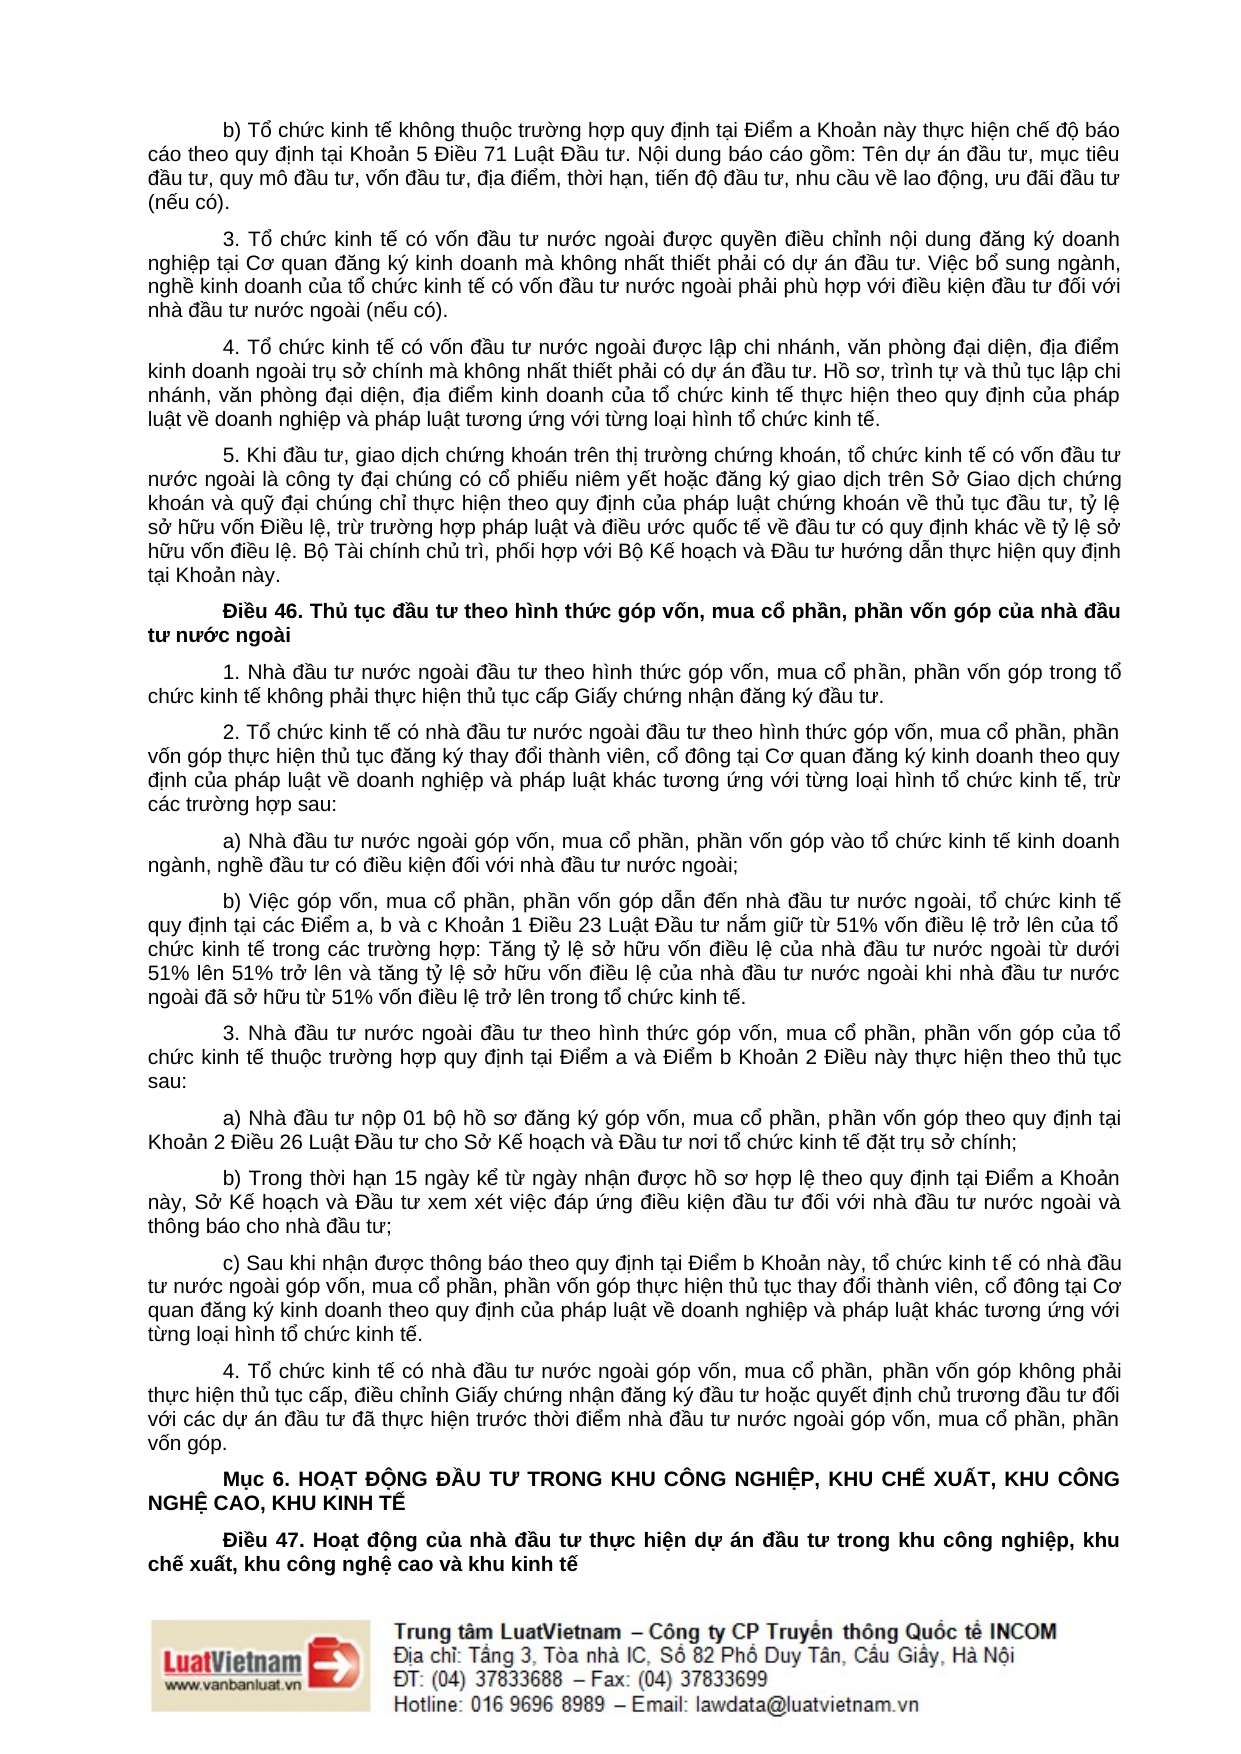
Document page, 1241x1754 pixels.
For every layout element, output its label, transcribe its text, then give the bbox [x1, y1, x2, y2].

text b) Tổ chức kinh tế không thuộc trường hợp quy định tại Điểm a Khoản này thực hiện chế độ báo cáo theo quy định tại Khoản 5 Điều 71 Luật Đầu tư. Nội dung báo cáo gồm: Tên dự án đầu tư, mục tiêu đầu tư, quy mô đầu tư, vốn đầu tư, địa điểm, thời hạn, tiến độ đầu tư, nhu cầu về lao động, ưu đãi đầu tư (nếu có). [148, 118, 1122, 214]
text Điều 47. Hoạt động của nhà đầu tư thực hiện dự án đầu tư trong khu công nghiệp, khu chế xuất, khu công nghệ cao và khu kinh tế [148, 1527, 1122, 1575]
text Mục 6. HOẠT ĐỘNG ĐẦU TƯ TRONG KHU CÔNG NGHIỆP, KHU CHẾ XUẤT, KHU CÔNG NGHỆ CAO, KHU KINH TẾ [148, 1467, 1122, 1515]
text 5. Khi đầu tư, giao dịch chứng khoán trên thị trường chứng khoán, tổ chức kinh tế có vốn đầu tư nước ngoài là công ty đại chúng có cổ phiếu niêm yết hoặc đăng ký giao dịch trên Sở Giao dịch chứng khoán và quỹ đại chúng chỉ thực hiện theo quy định của pháp luật chứng khoán về thủ tục đầu tư, tỷ lệ sở hữu vốn Điều lệ, trừ trường hợp pháp luật và điều ước quốc tế về đầu tư có quy định khác về tỷ lệ sở hữu vốn điều lệ. Bộ Tài chính chủ trì, phối hợp với Bộ Kế hoạch và Đầu tư hướng dẫn thực hiện quy định tại Khoản này. [148, 443, 1122, 587]
text c) Sau khi nhận được thông báo theo quy định tại Điểm b Khoản này, tổ chức kinh tế có nhà đầu tư nước ngoài góp vốn, mua cổ phần, phần vốn góp thực hiện thủ tục thay đổi thành viên, cổ đông tại Cơ quan đăng ký kinh doanh theo quy định của pháp luật về doanh nghiệp và pháp luật khác tương ứng với từng loại hình tổ chức kinh tế. [148, 1250, 1122, 1346]
text 1. Nhà đầu tư nước ngoài đầu tư theo hình thức góp vốn, mua cổ phần, phần vốn góp trong tổ chức kinh tế không phải thực hiện thủ tục cấp Giấy chứng nhận đăng ký đầu tư. [148, 660, 1122, 708]
text 4. Tổ chức kinh tế có vốn đầu tư nước ngoài được lập chi nhánh, văn phòng đại diện, địa điểm kinh doanh ngoài trụ sở chính mà không nhất thiết phải có dự án đầu tư. Hồ sơ, trình tự và thủ tục lập chi nhánh, văn phòng đại diện, địa điểm kinh doanh của tổ chức kinh tế thực hiện theo quy định của pháp luật về doanh nghiệp và pháp luật tương ứng với từng loại hình tổ chức kinh tế. [148, 335, 1122, 431]
text Điều 46. Thủ tục đầu tư theo hình thức góp vốn, mua cổ phần, phần vốn góp của nhà đầu tư nước ngoài [148, 599, 1122, 647]
text b) Việc góp vốn, mua cổ phần, phần vốn góp dẫn đến nhà đầu tư nước ngoài, tổ chức kinh tế quy định tại các Điểm a, b và c Khoản 1 Điều 23 Luật Đầu tư nắm giữ từ 51% vốn điều lệ trở lên của tổ chức kinh tế trong các trường hợp: Tăng tỷ lệ sở hữu vốn điều lệ của nhà đầu tư nước ngoài từ dưới 51% lên 51% trở lên và tăng tỷ lệ sở hữu vốn điều lệ của nhà đầu tư nước ngoài khi nhà đầu tư nước ngoài đã sở hữu từ 51% vốn điều lệ trở lên trong tổ chức kinh tế. [148, 889, 1122, 1009]
text 3. Tổ chức kinh tế có vốn đầu tư nước ngoài được quyền điều chỉnh nội dung đăng ký doanh nghiệp tại Cơ quan đăng ký kinh doanh mà không nhất thiết phải có dự án đầu tư. Việc bổ sung ngành, nghề kinh doanh của tổ chức kinh tế có vốn đầu tư nước ngoài phải phù hợp với điều kiện đầu tư đối với nhà đầu tư nước ngoài (nếu có). [148, 226, 1122, 322]
text a) Nhà đầu tư nước ngoài góp vốn, mua cổ phần, phần vốn góp vào tổ chức kinh tế kinh doanh ngành, nghề đầu tư có điều kiện đối với nhà đầu tư nước ngoài; [148, 828, 1122, 876]
picture [147, 1614, 1087, 1731]
text 4. Tổ chức kinh tế có nhà đầu tư nước ngoài góp vốn, mua cổ phần, phần vốn góp không phải thực hiện thủ tục cấp, điều chỉnh Giấy chứng nhận đăng ký đầu tư hoặc quyết định chủ trương đầu tư đối với các dự án đầu tư đã thực hiện trước thời điểm nhà đầu tư nước ngoài góp vốn, mua cổ phần, phần vốn góp. [148, 1359, 1122, 1454]
text 2. Tổ chức kinh tế có nhà đầu tư nước ngoài đầu tư theo hình thức góp vốn, mua cổ phần, phần vốn góp thực hiện thủ tục đăng ký thay đổi thành viên, cổ đông tại Cơ quan đăng ký kinh doanh theo quy định của pháp luật về doanh nghiệp và pháp luật khác tương ứng với từng loại hình tổ chức kinh tế, trừ các trường hợp sau: [148, 720, 1122, 816]
text a) Nhà đầu tư nộp 01 bộ hồ sơ đăng ký góp vốn, mua cổ phần, phần vốn góp theo quy định tại Khoản 2 Điều 26 Luật Đầu tư cho Sở Kế hoạch và Đầu tư nơi tổ chức kinh tế đặt trụ sở chính; [148, 1106, 1122, 1153]
text 3. Nhà đầu tư nước ngoài đầu tư theo hình thức góp vốn, mua cổ phần, phần vốn góp của tổ chức kinh tế thuộc trường hợp quy định tại Điểm a và Điểm b Khoản 2 Điều này thực hiện theo thủ tục sau: [148, 1021, 1122, 1093]
text b) Trong thời hạn 15 ngày kể từ ngày nhận được hồ sơ hợp lệ theo quy định tại Điểm a Khoản này, Sở Kế hoạch và Đầu tư xem xét việc đáp ứng điều kiện đầu tư đối với nhà đầu tư nước ngoài và thông báo cho nhà đầu tư; [148, 1166, 1122, 1238]
